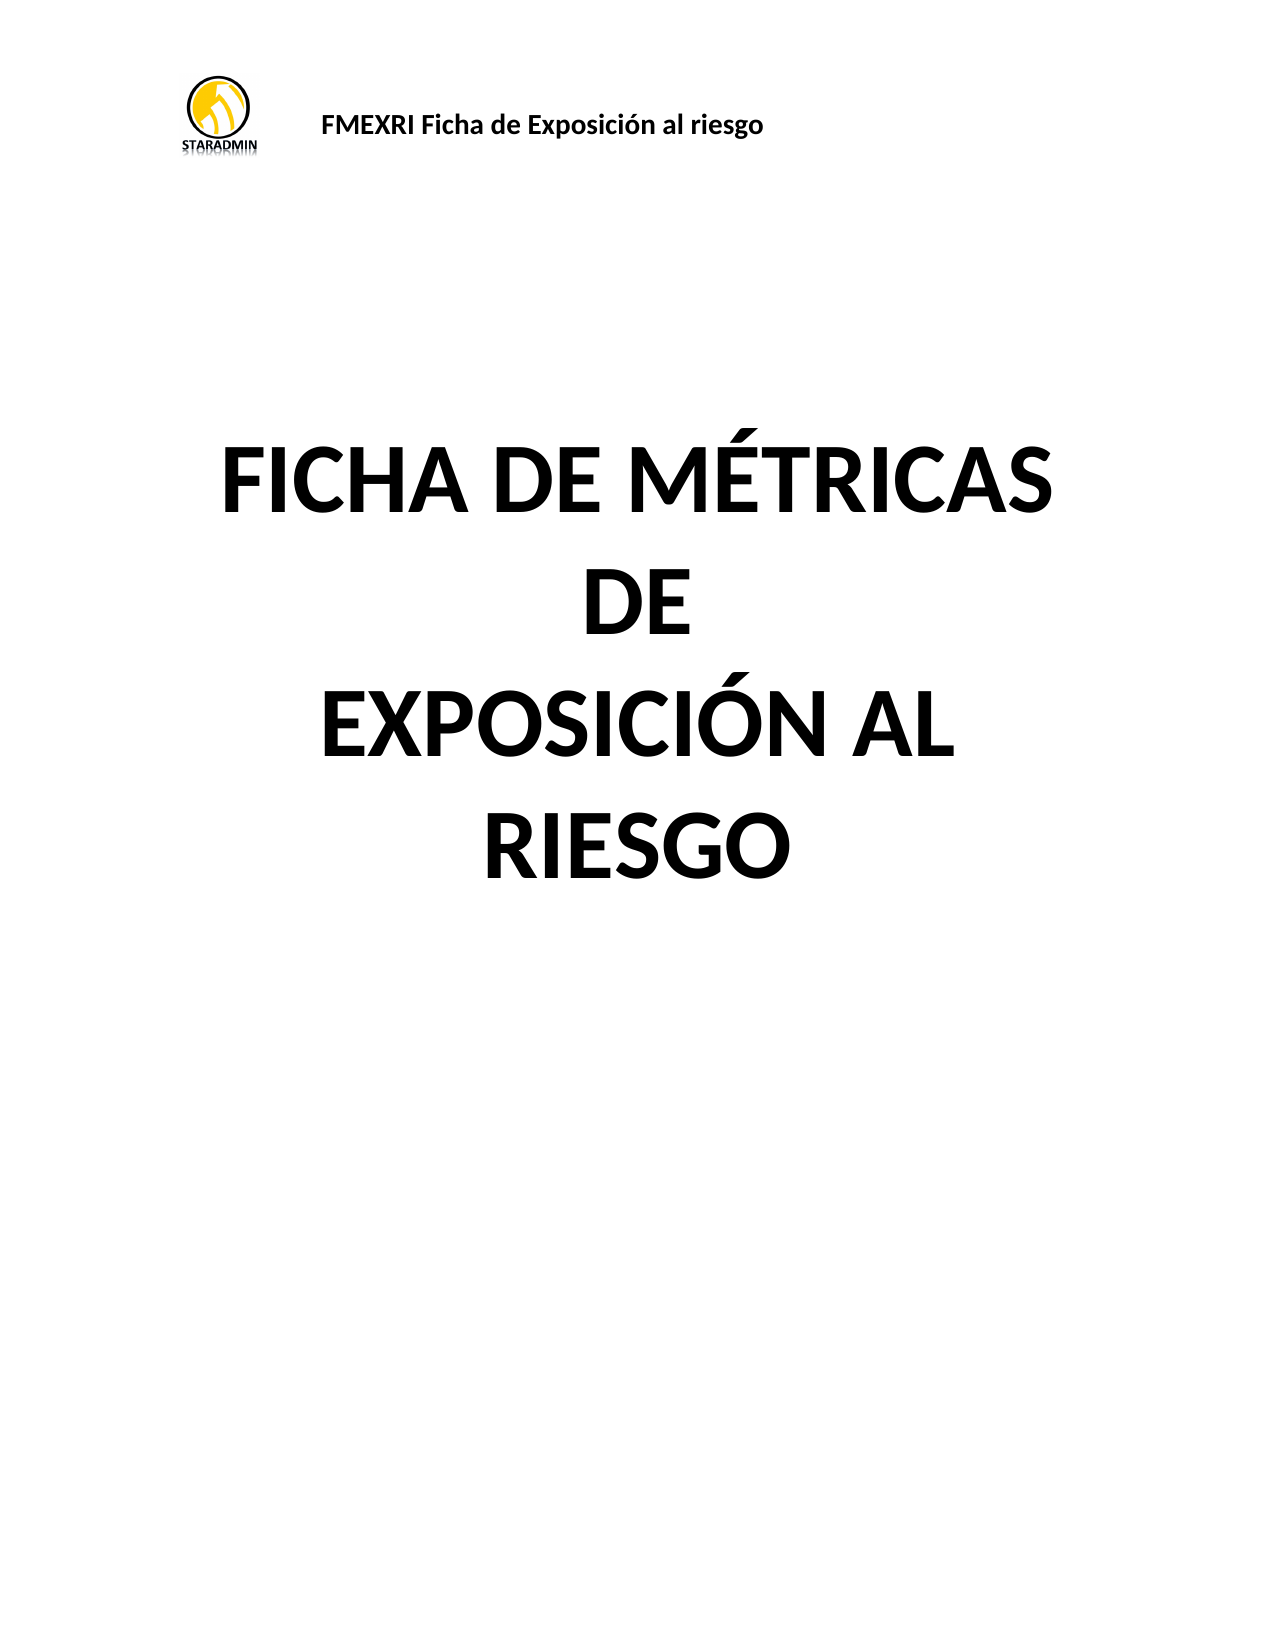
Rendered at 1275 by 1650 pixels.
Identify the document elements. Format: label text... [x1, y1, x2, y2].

text EXPOSICIÓN AL RIESGO [177, 659, 1098, 903]
picture [178, 73, 260, 158]
text DE [177, 537, 1098, 659]
text FICHA DE MÉTRICAS [177, 415, 1098, 537]
